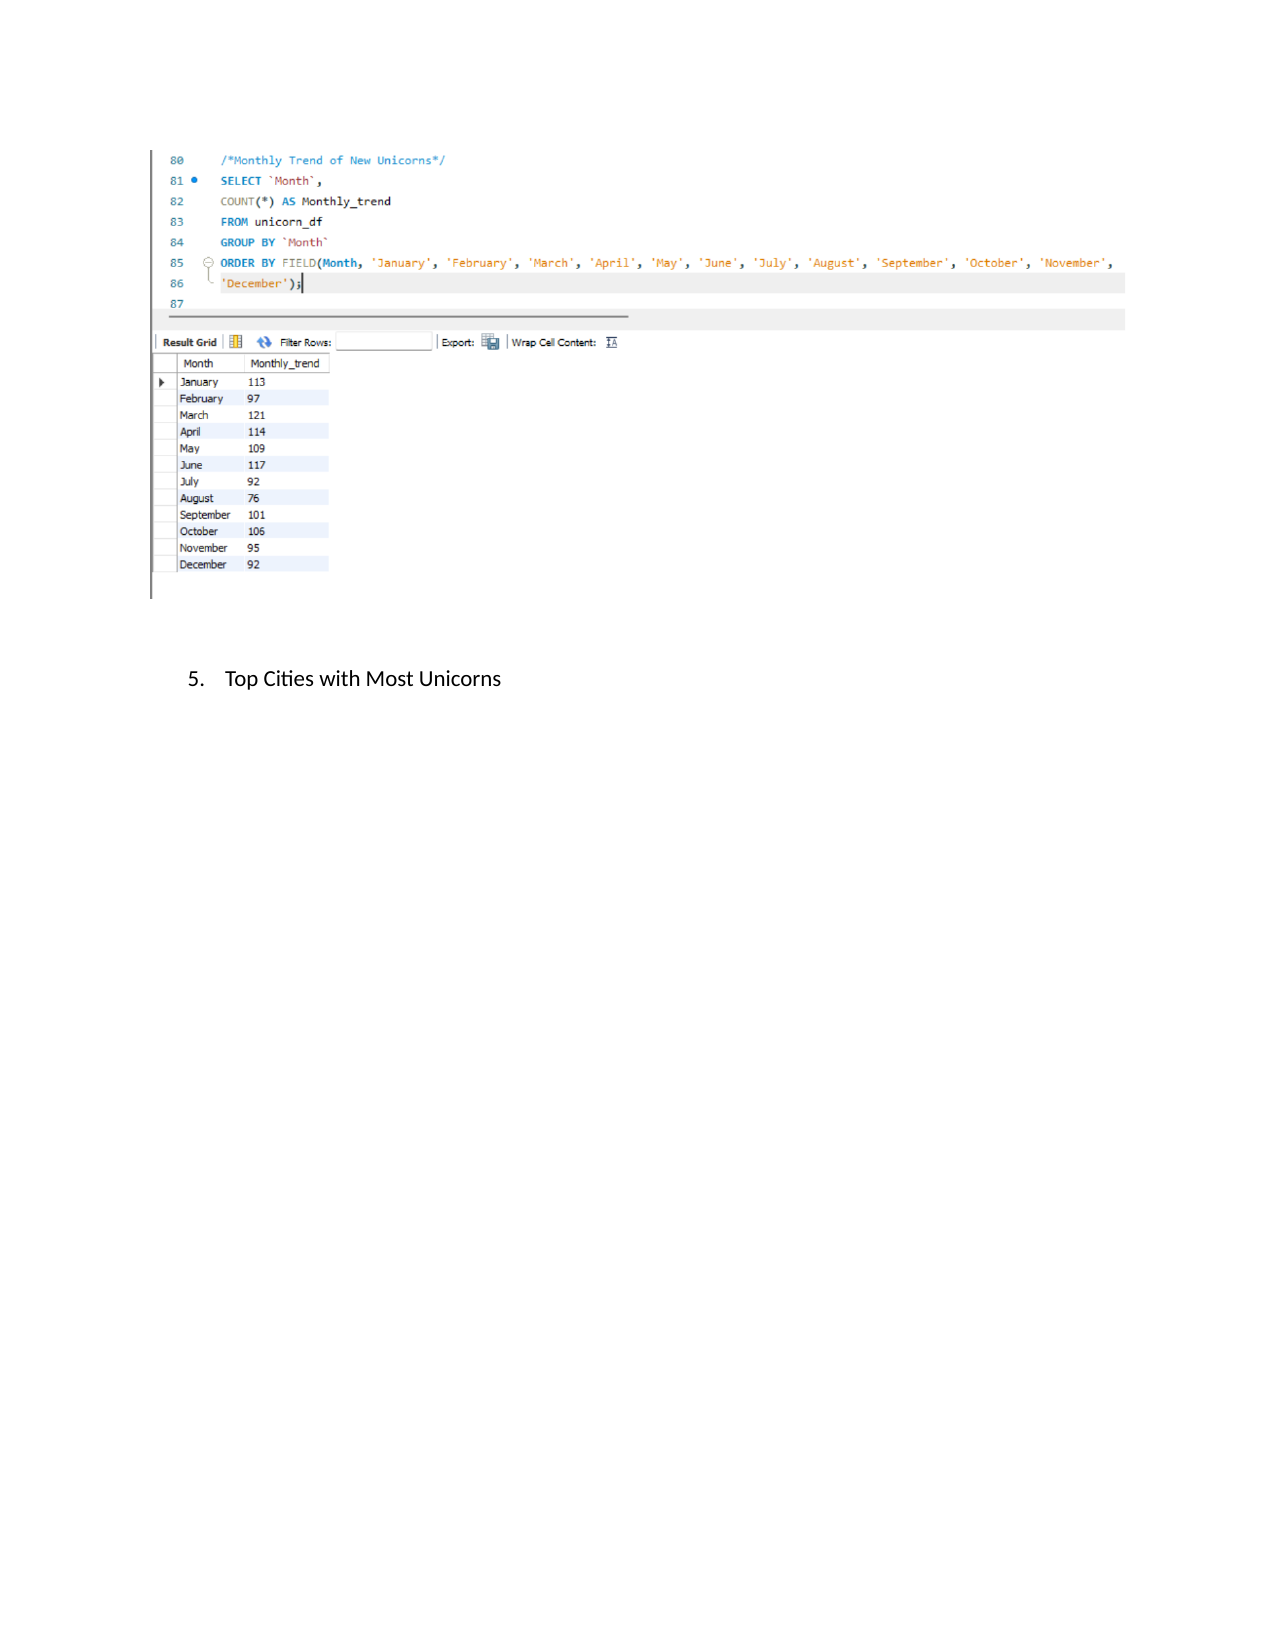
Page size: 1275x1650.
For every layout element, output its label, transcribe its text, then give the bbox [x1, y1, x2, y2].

list Top Cities with Most Unicorns [187, 664, 1125, 692]
picture [150, 150, 1125, 599]
